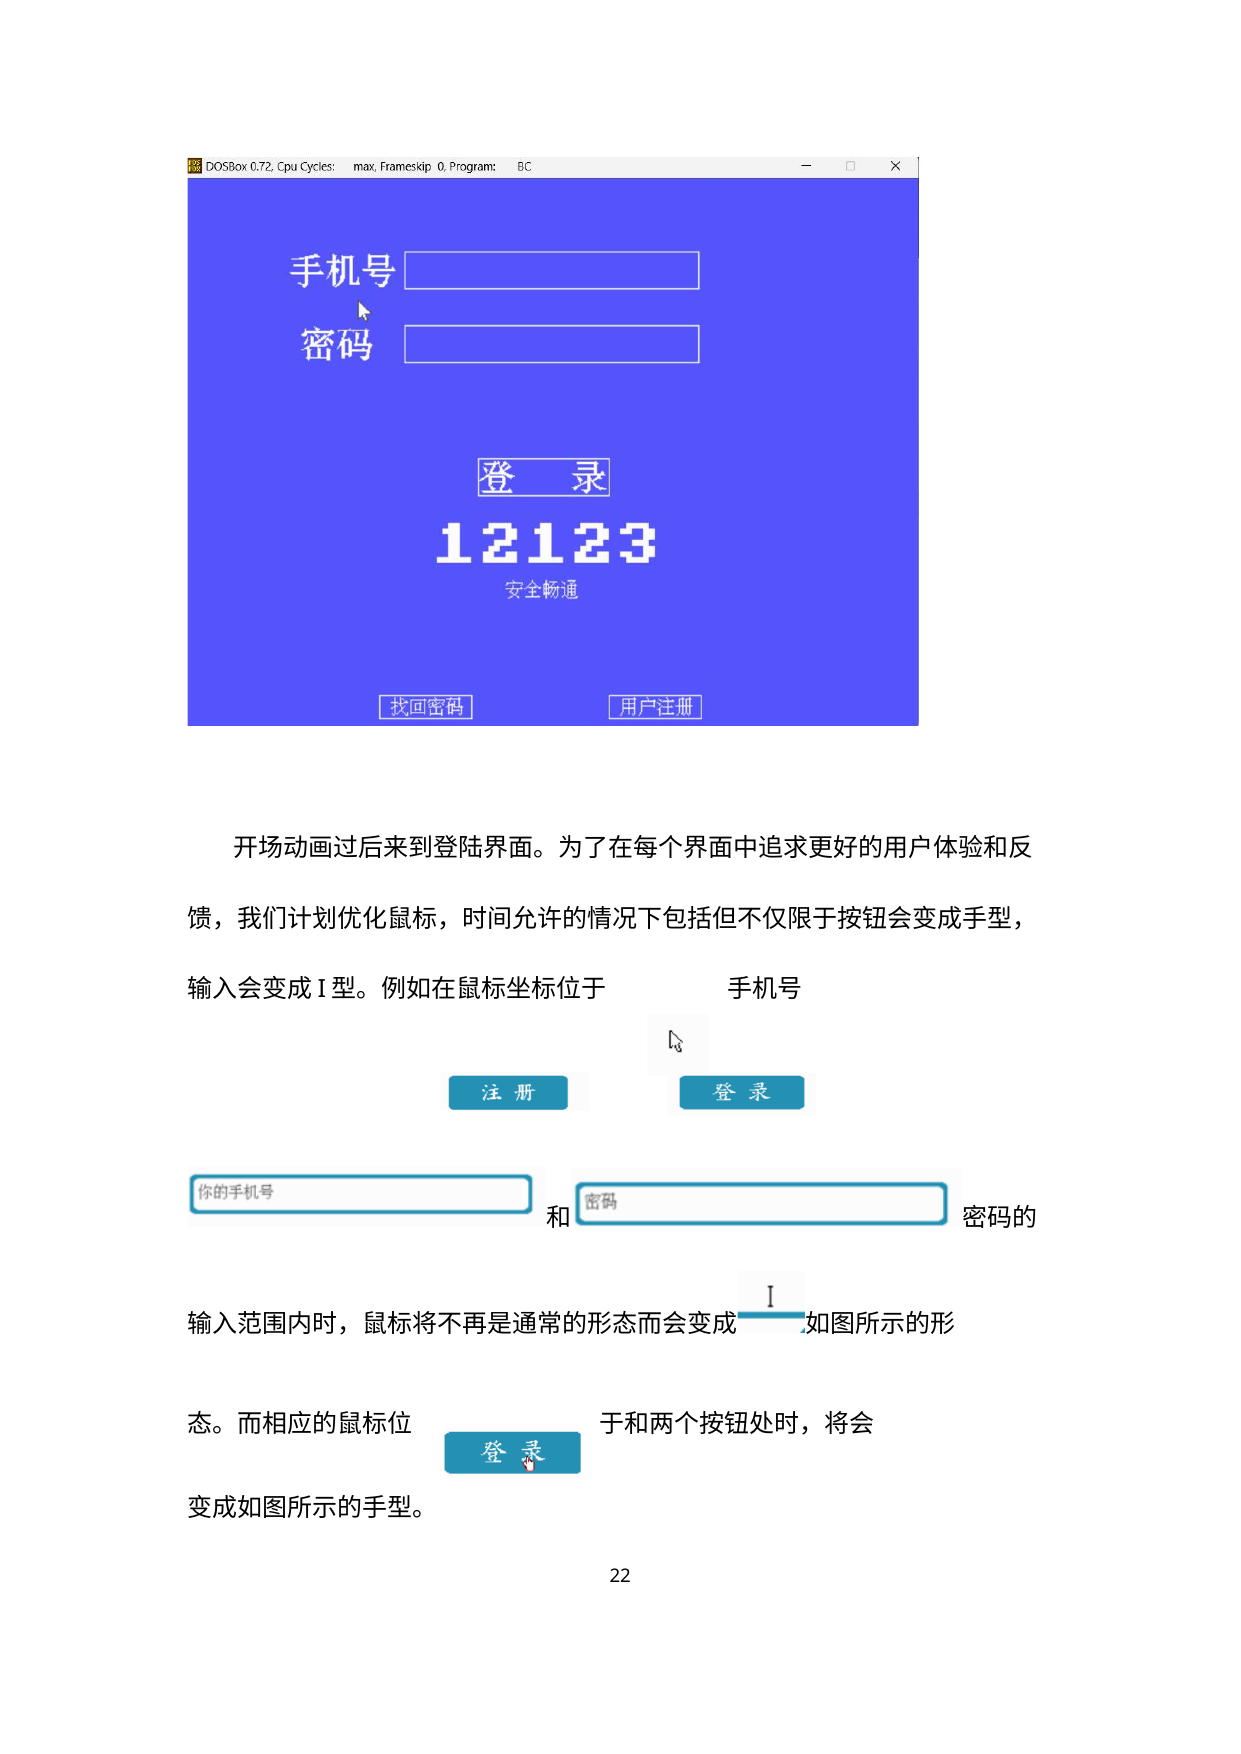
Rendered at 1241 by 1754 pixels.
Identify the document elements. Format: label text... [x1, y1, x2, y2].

picture [737, 1271, 805, 1333]
picture [439, 1072, 589, 1110]
picture [443, 1428, 581, 1478]
picture [187, 157, 919, 726]
picture [646, 1014, 816, 1114]
text 开场动画过后来到登陆界面。为了在每个界面中追求更好的用户体验和反馈，我们计划优化鼠标，时间允许的情况下包括但不仅限于按钮会变成手型，输入会变成I型。例如在鼠标坐标位于手机号和密码的输入范围内时，鼠标将不再是通常的形态而会变成如图所示的形 [187, 813, 1053, 1369]
text 变成如图所示的手型。 [187, 1473, 1053, 1538]
picture [187, 1166, 547, 1227]
picture [571, 1168, 963, 1227]
text 态。而相应的鼠标位于和两个按钮处时，将会 [187, 1389, 1053, 1454]
